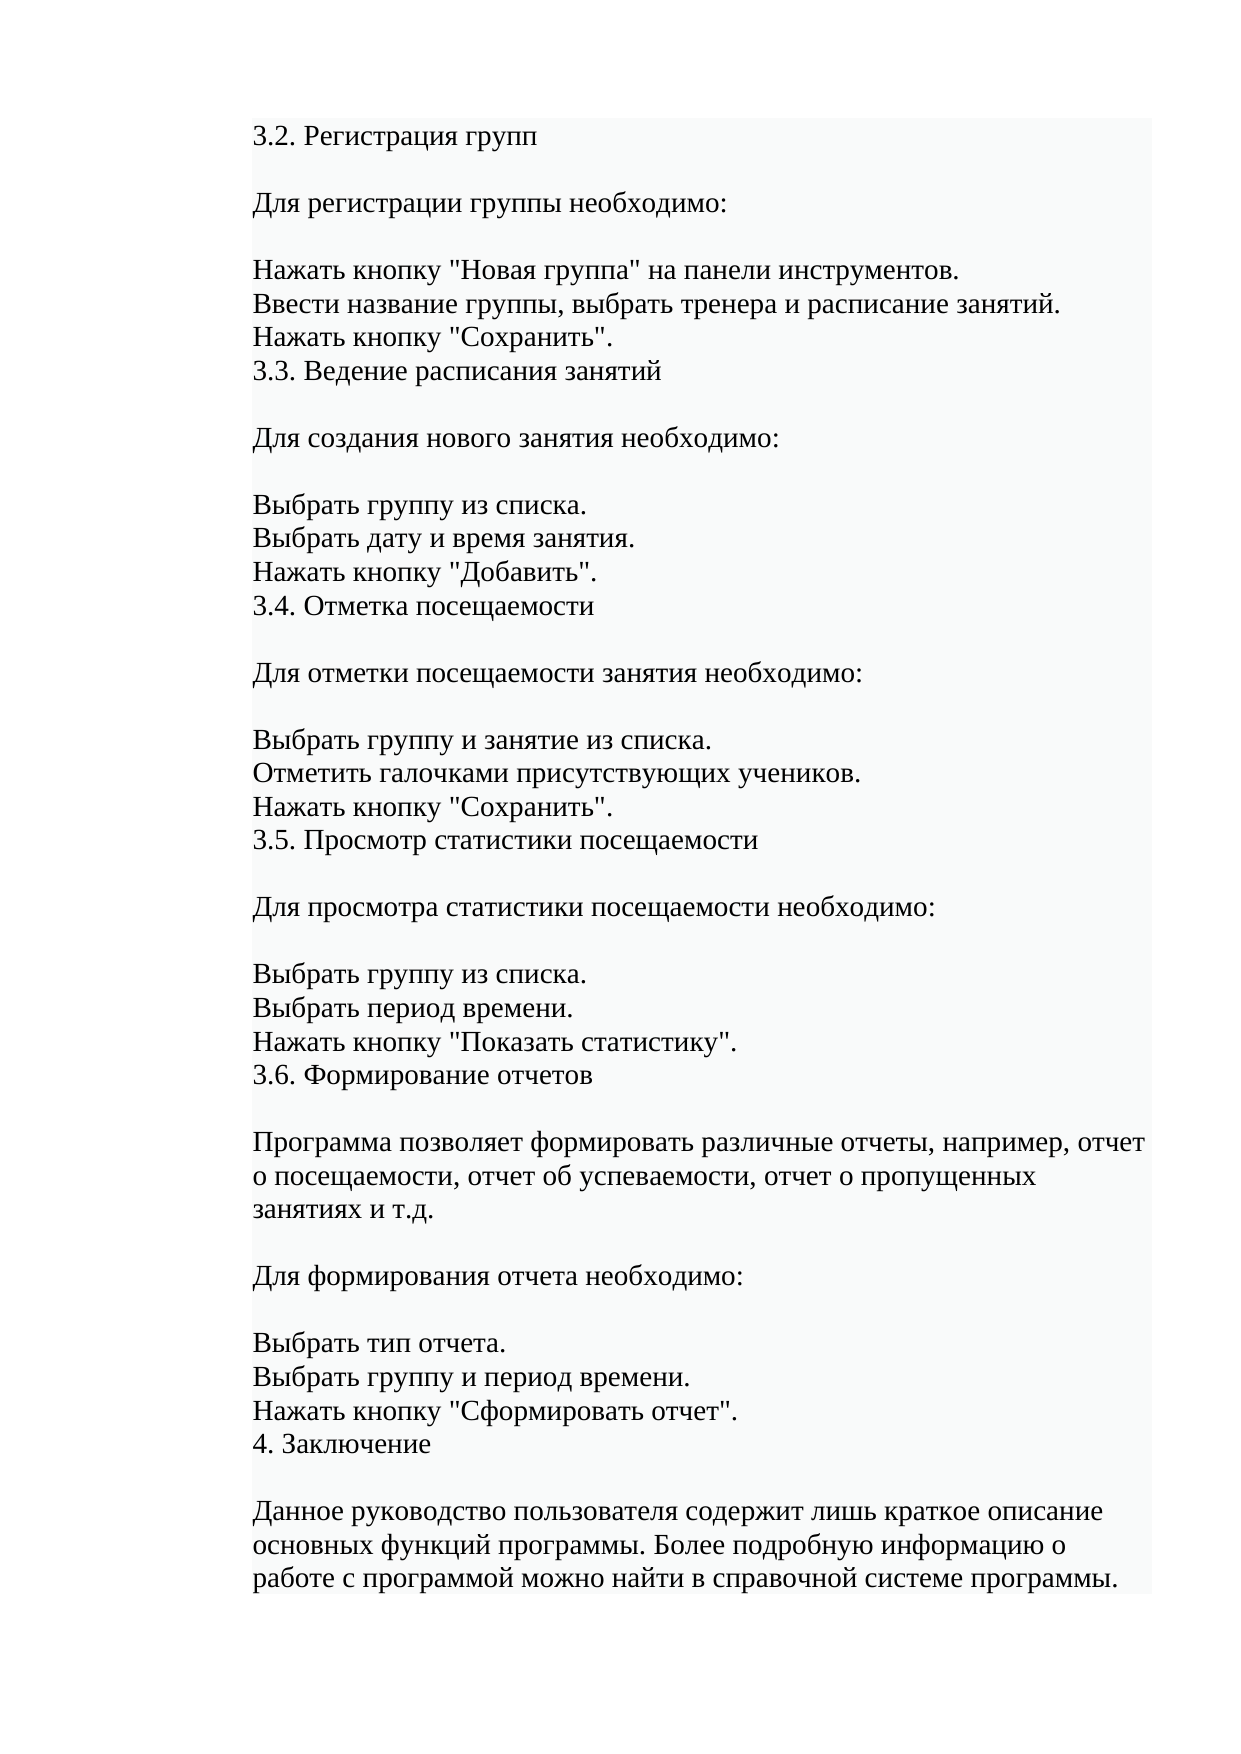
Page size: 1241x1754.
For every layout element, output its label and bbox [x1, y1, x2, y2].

text [252, 118, 1152, 1594]
